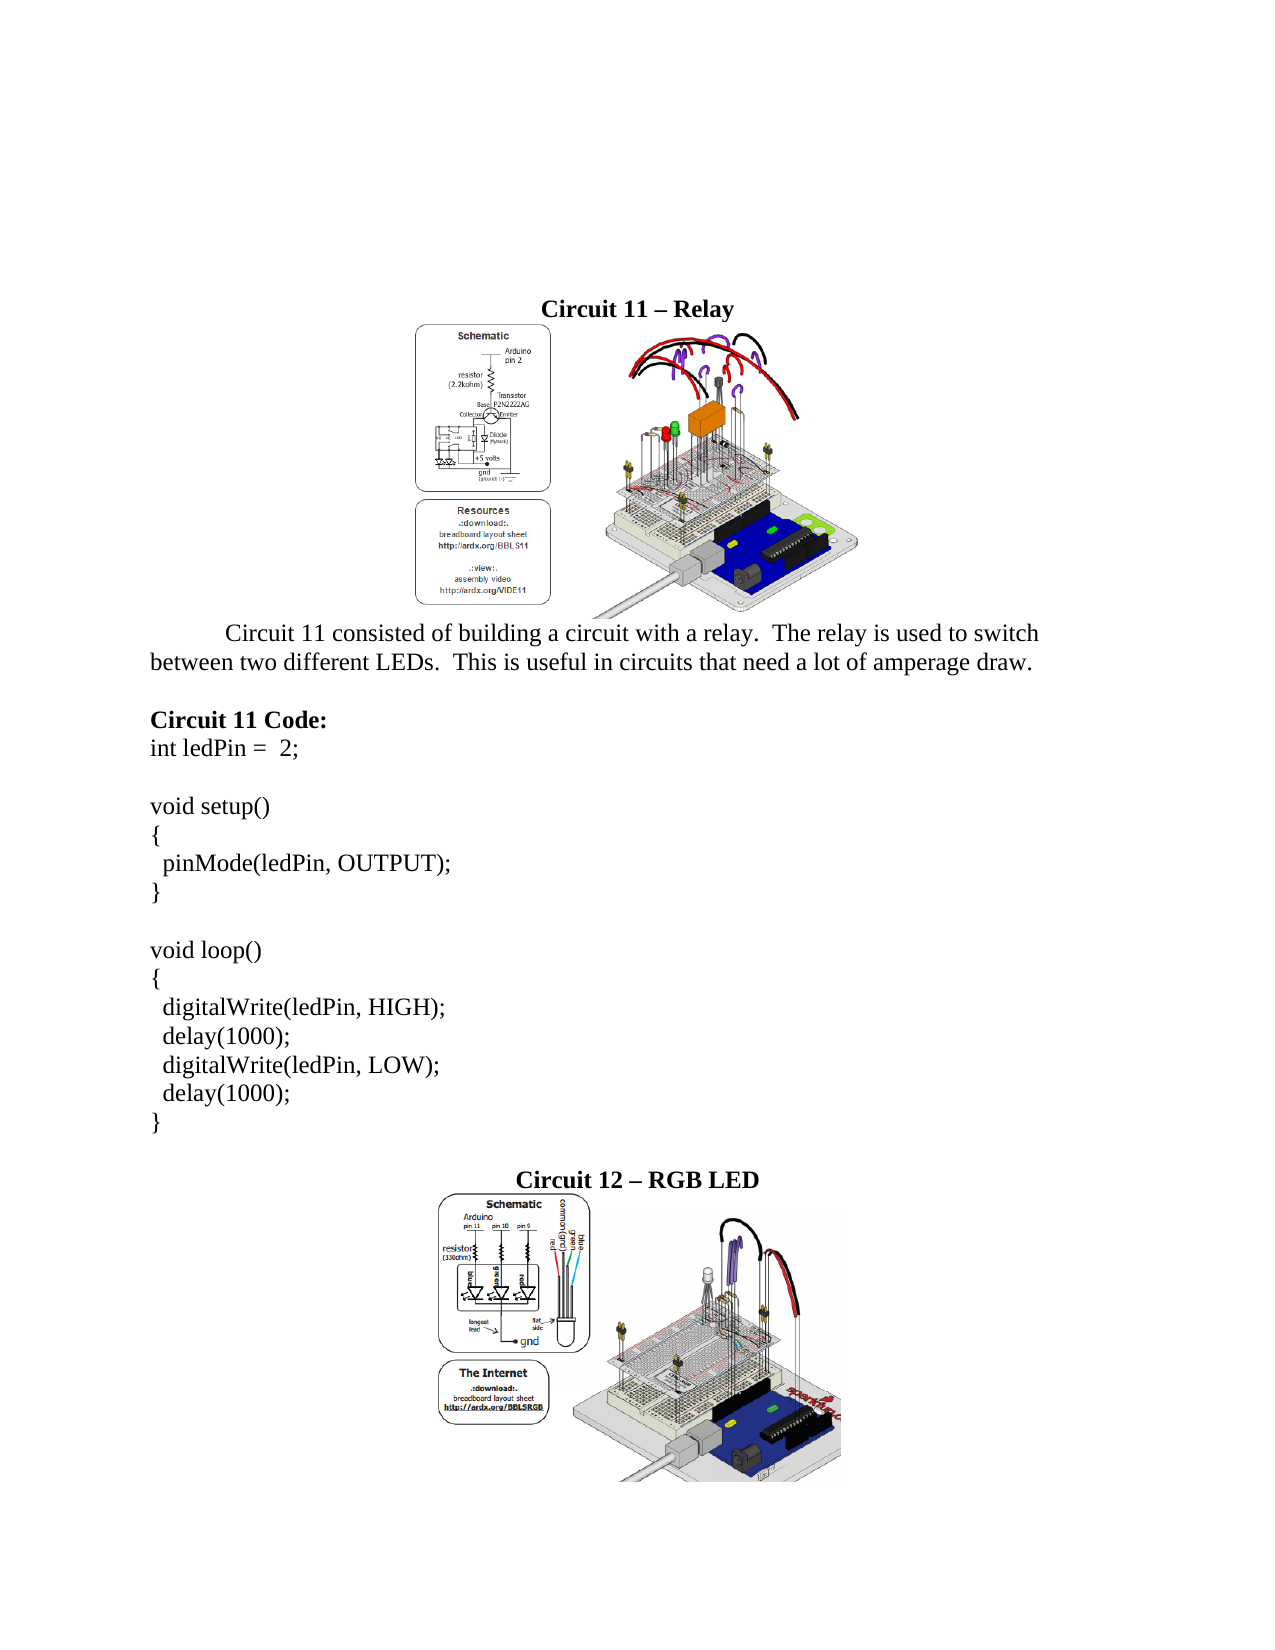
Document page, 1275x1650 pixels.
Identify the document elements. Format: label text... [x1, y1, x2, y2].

text delay(1000); [150, 1078, 1125, 1107]
text void loop() [150, 935, 1125, 963]
text Circuit 11 – Relay [150, 294, 1125, 322]
text digitalWrite(ledPin, HIGH); [150, 992, 1125, 1021]
text delay(1000); [150, 1021, 1125, 1050]
text void setup() [150, 791, 1125, 820]
text digitalWrite(ledPin, LOW); [150, 1050, 1125, 1078]
text Circuit 11 Code: [150, 705, 1125, 733]
text Circuit 12 – RGB LED [150, 1165, 1125, 1193]
text Circuit 11 consisted of building a circuit with a relay. The relay is used to switch between two different LEDs. This is useful in circuits that need a lot of amperage draw. [150, 618, 1125, 676]
text } [150, 877, 1125, 906]
text } [150, 1107, 1125, 1136]
picture [411, 322, 864, 619]
text int ledPin = 2; [150, 733, 1125, 762]
text { [150, 963, 1125, 992]
picture [434, 1193, 841, 1482]
text pinMode(ledPin, OUTPUT); [150, 848, 1125, 877]
text { [150, 820, 1125, 848]
